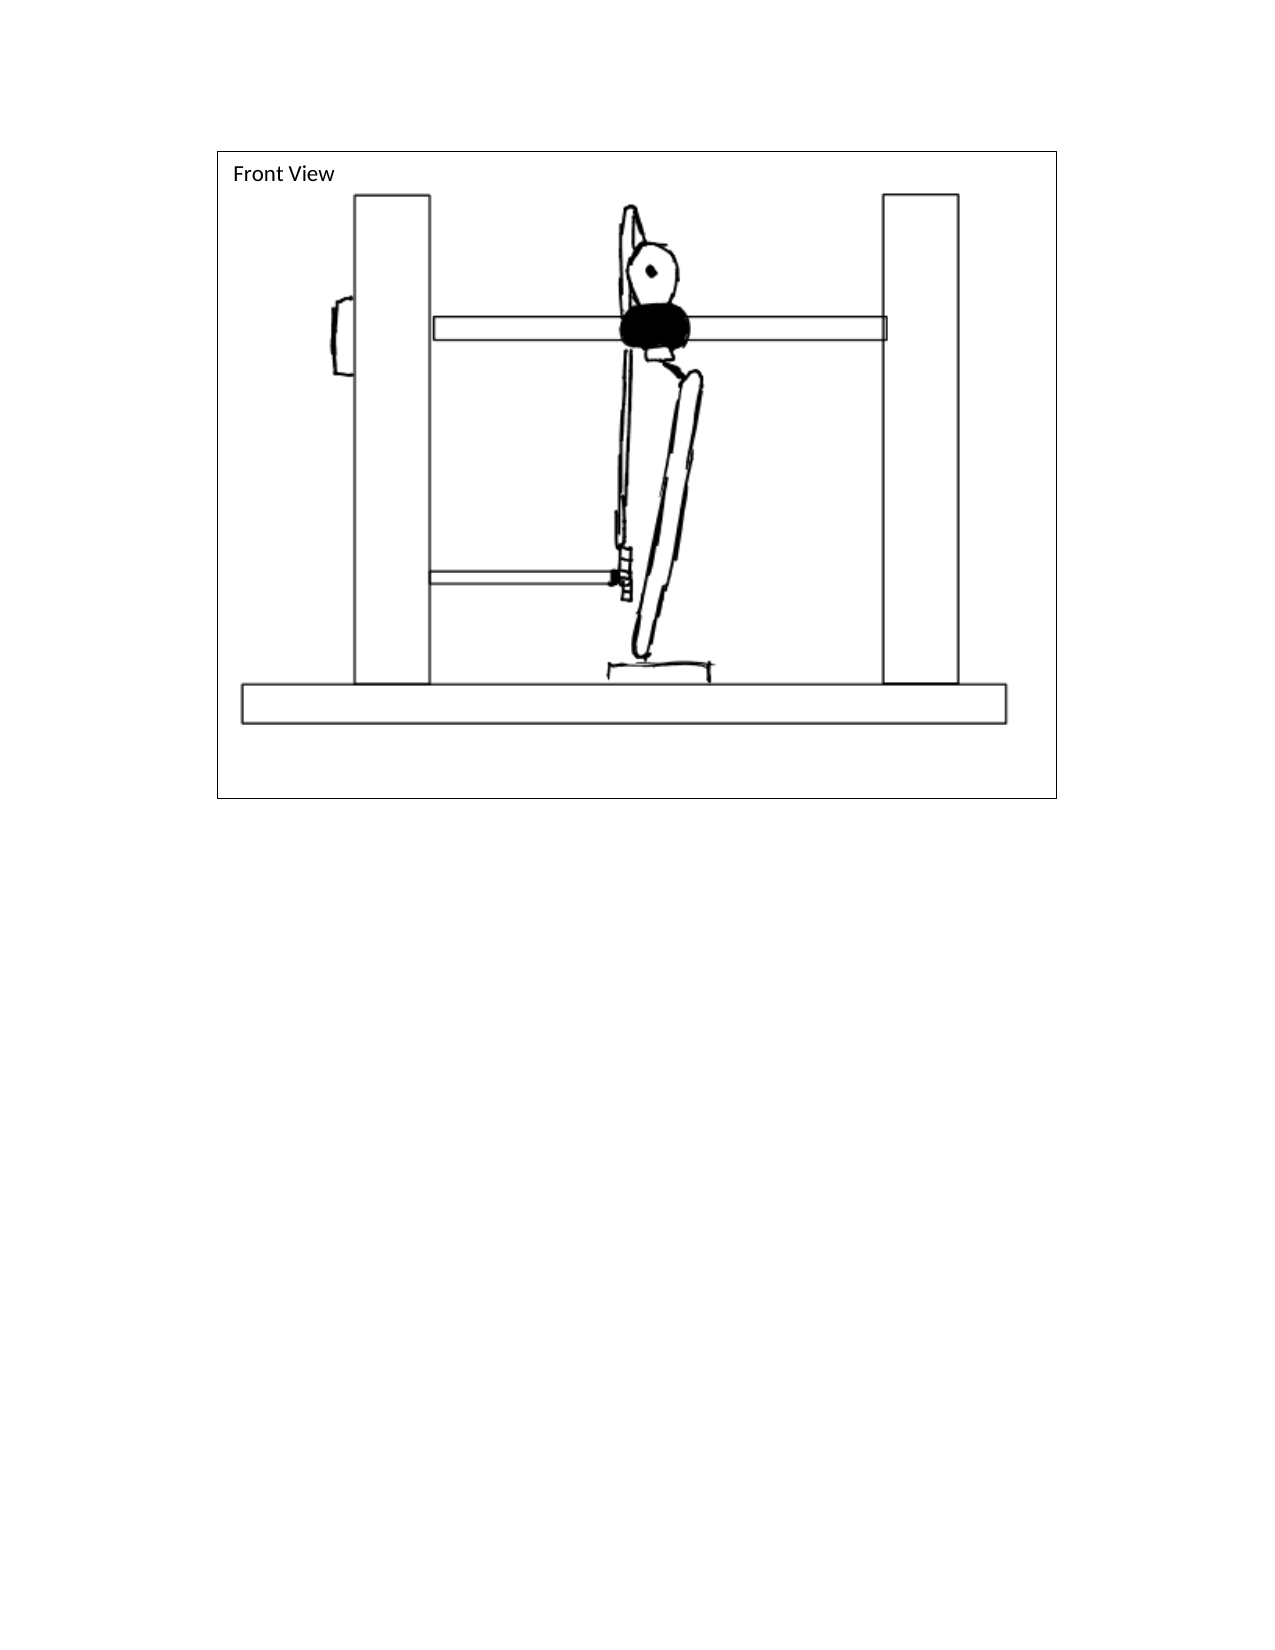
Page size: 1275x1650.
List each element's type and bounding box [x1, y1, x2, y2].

picture [233, 186, 1013, 736]
